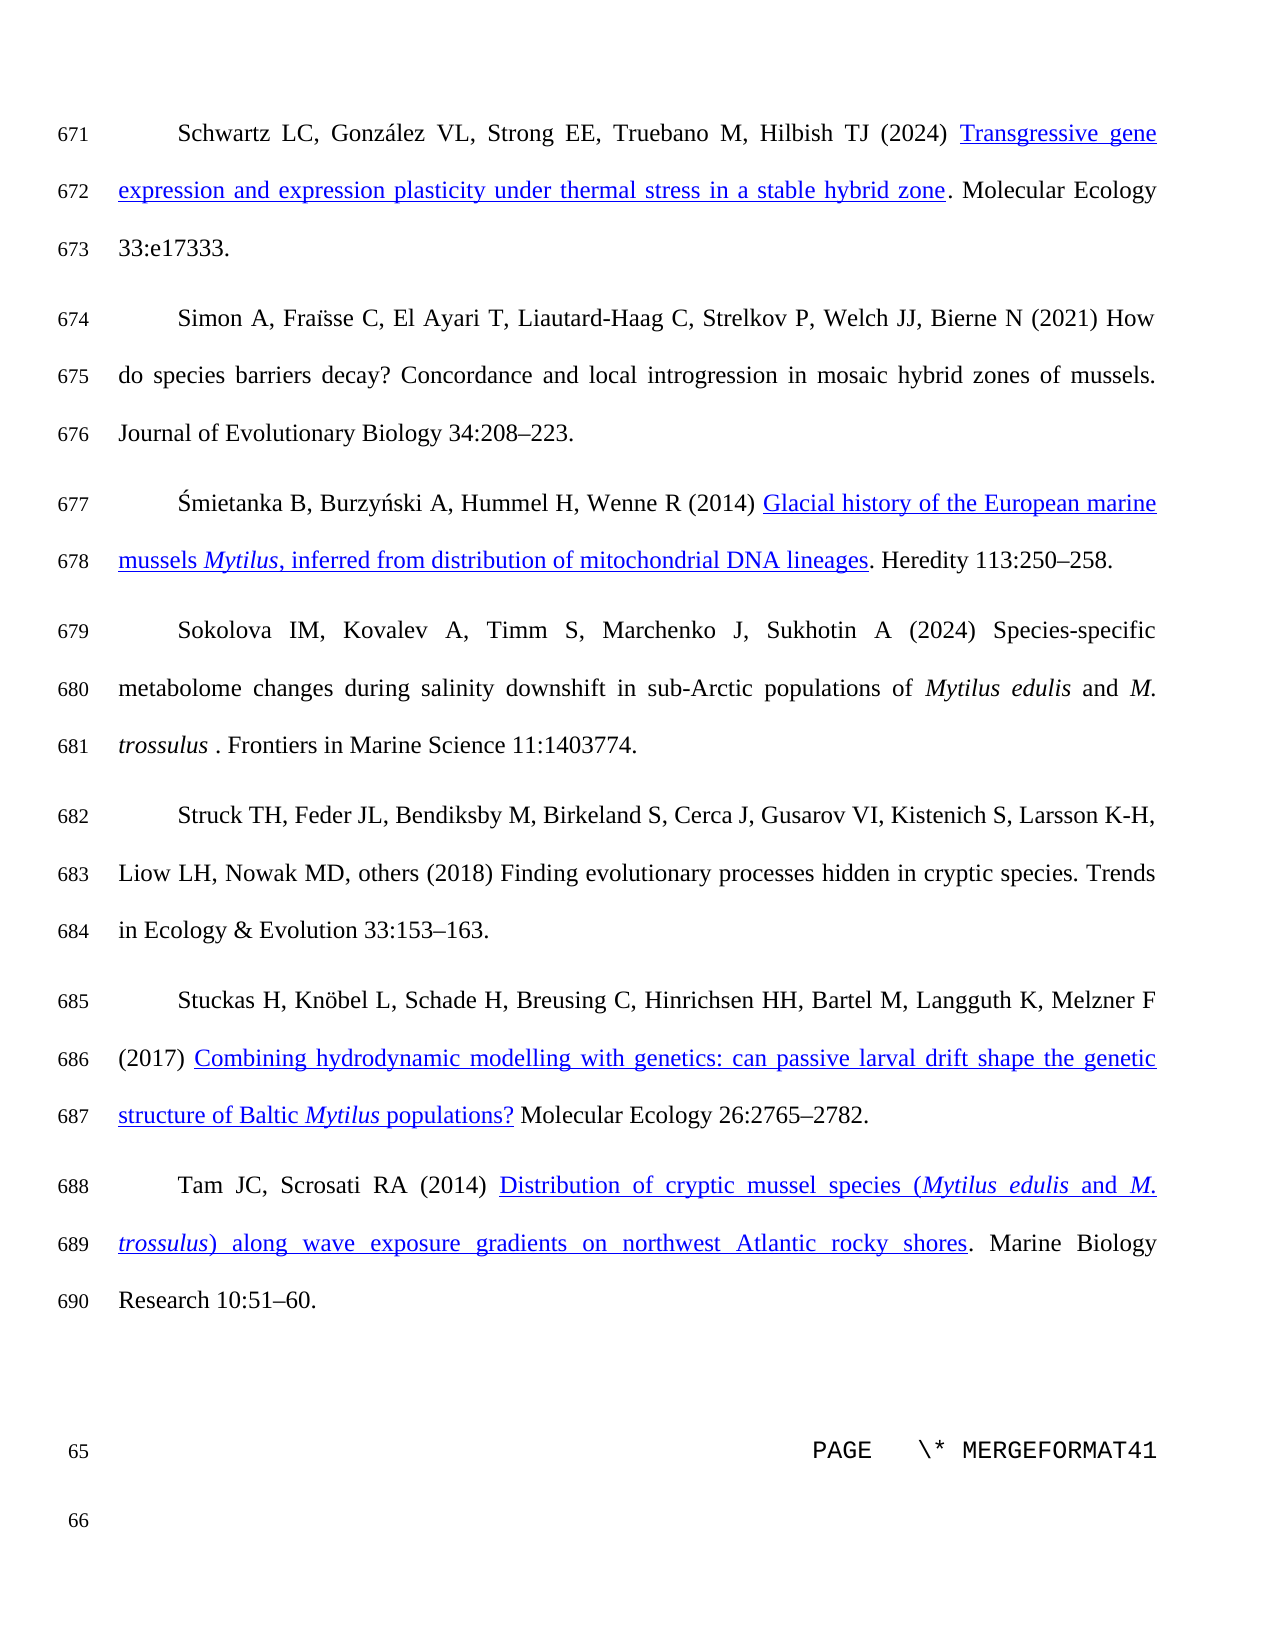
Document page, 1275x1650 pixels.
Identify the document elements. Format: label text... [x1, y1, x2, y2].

text Stuckas H, Knöbel L, Schade H, Breusing C, Hinrichsen HH, Bartel M, Langguth K, Melzner F (2017) Combining hydrodynamic modelling with genetics: can passive larval drift shape the genetic structure of Baltic Mytilus populations? Molecular Ecology 26:2765–2782. [118, 986, 1157, 1129]
text Sokolova IM, Kovalev A, Timm S, Marchenko J, Sukhotin A (2024) Species-specific metabolome changes during salinity downshift in sub-Arctic populations of Mytilus edulis and M. trossulus . Frontiers in Marine Science 11:1403774. [118, 616, 1157, 759]
text Tam JC, Scrosati RA (2014) Distribution of cryptic mussel species (Mytilus edulis and M. trossulus) along wave exposure gradients on northwest Atlantic rocky shores. Marine Biology Research 10:51–60. [118, 1171, 1157, 1314]
text Struck TH, Feder JL, Bendiksby M, Birkeland S, Cerca J, Gusarov VI, Kistenich S, Larsson K-H, Liow LH, Nowak MD, others (2018) Finding evolutionary processes hidden in cryptic species. Trends in Ecology & Evolution 33:153–163. [118, 801, 1157, 944]
text Śmietanka B, Burzyński A, Hummel H, Wenne R (2014) Glacial history of the European marine mussels Mytilus, inferred from distribution of mitochondrial DNA lineages. Heredity 113:250–258. [118, 488, 1157, 574]
text Simon A, Fraı̈sse C, El Ayari T, Liautard-Haag C, Strelkov P, Welch JJ, Bierne N (2021) How do species barriers decay? Concordance and local introgression in mosaic hybrid zones of mussels. Journal of Evolutionary Biology 34:208–223. [118, 303, 1157, 447]
text Schwartz LC, González VL, Strong EE, Truebano M, Hilbish TJ (2024) Transgressive gene expression and expression plasticity under thermal stress in a stable hybrid zone. Molecular Ecology 33:e17333. [118, 118, 1157, 262]
